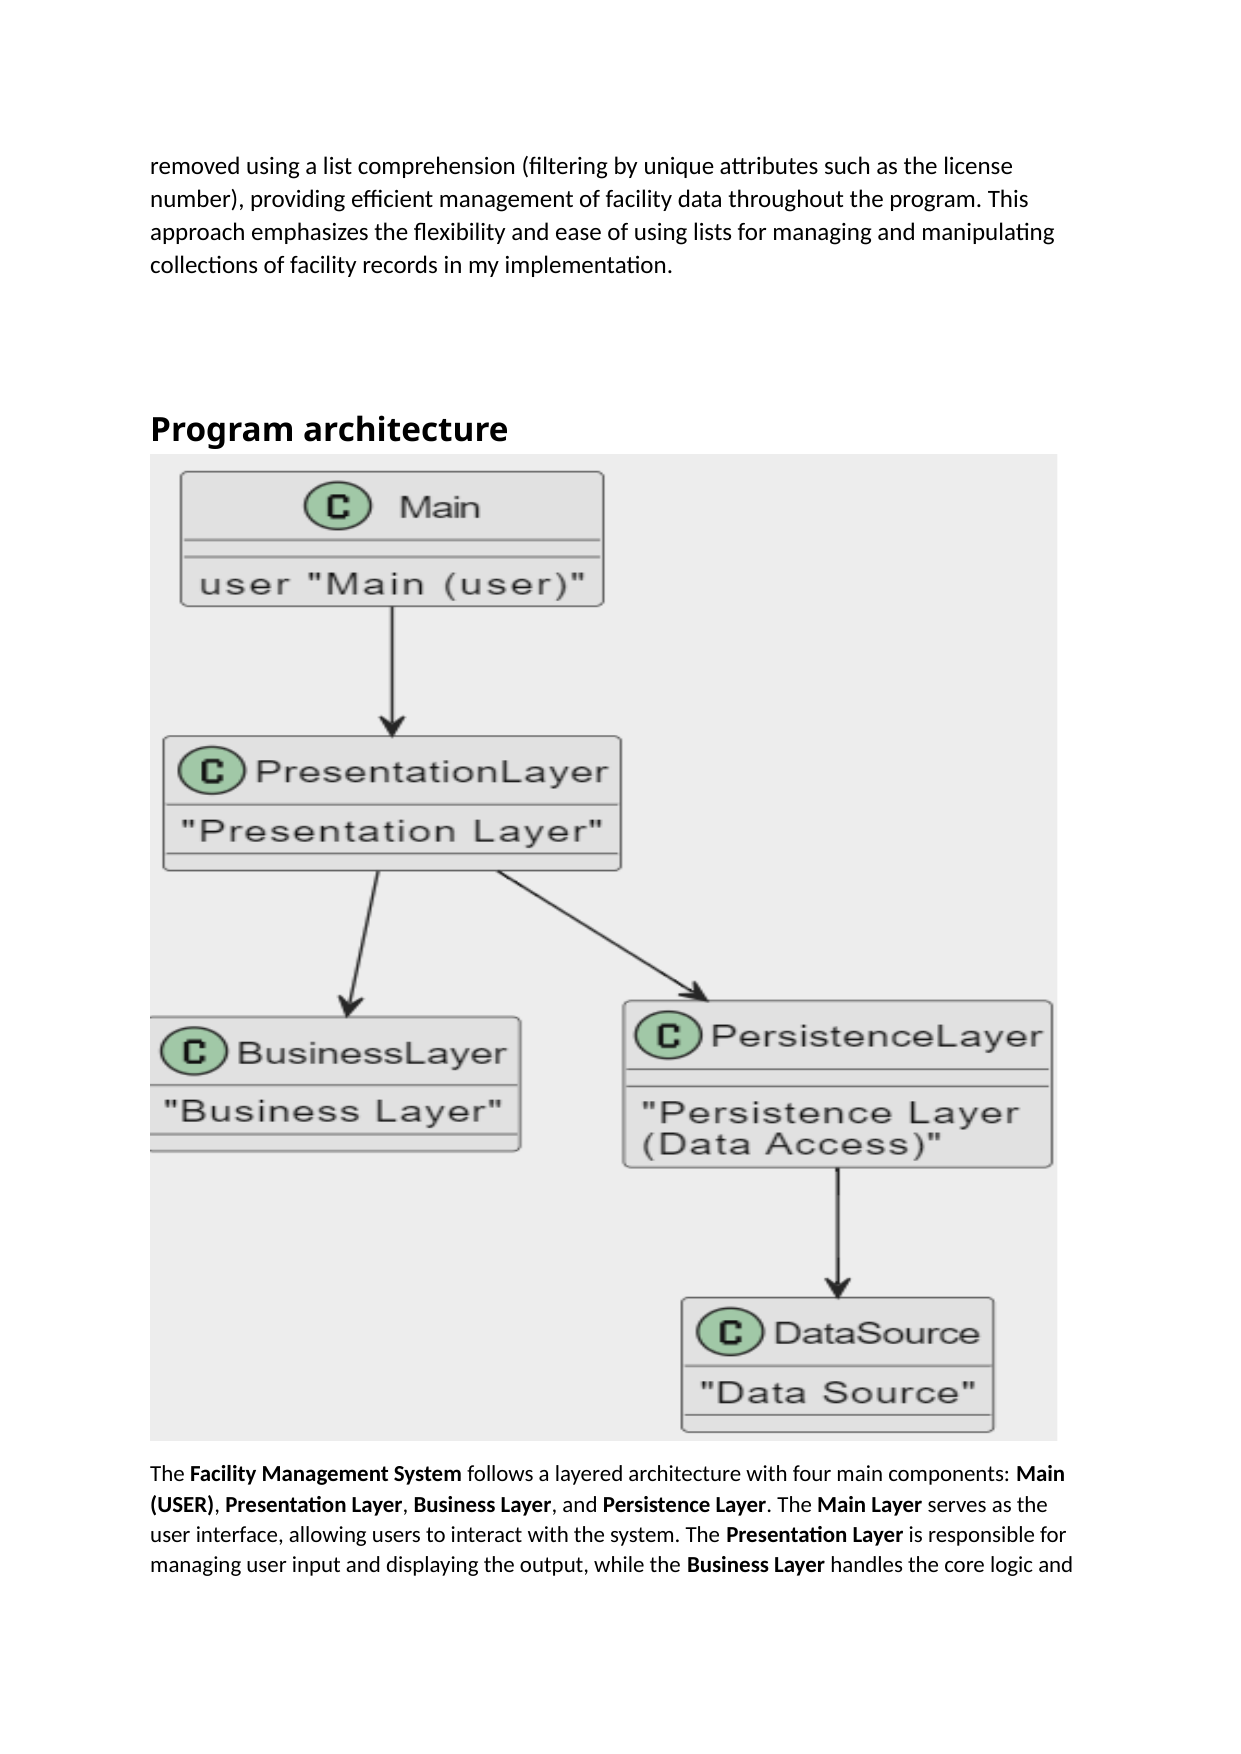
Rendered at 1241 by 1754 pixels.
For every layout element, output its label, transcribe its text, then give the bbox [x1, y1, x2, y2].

picture [150, 454, 1058, 1441]
subtitle Program architecture [150, 406, 1090, 451]
